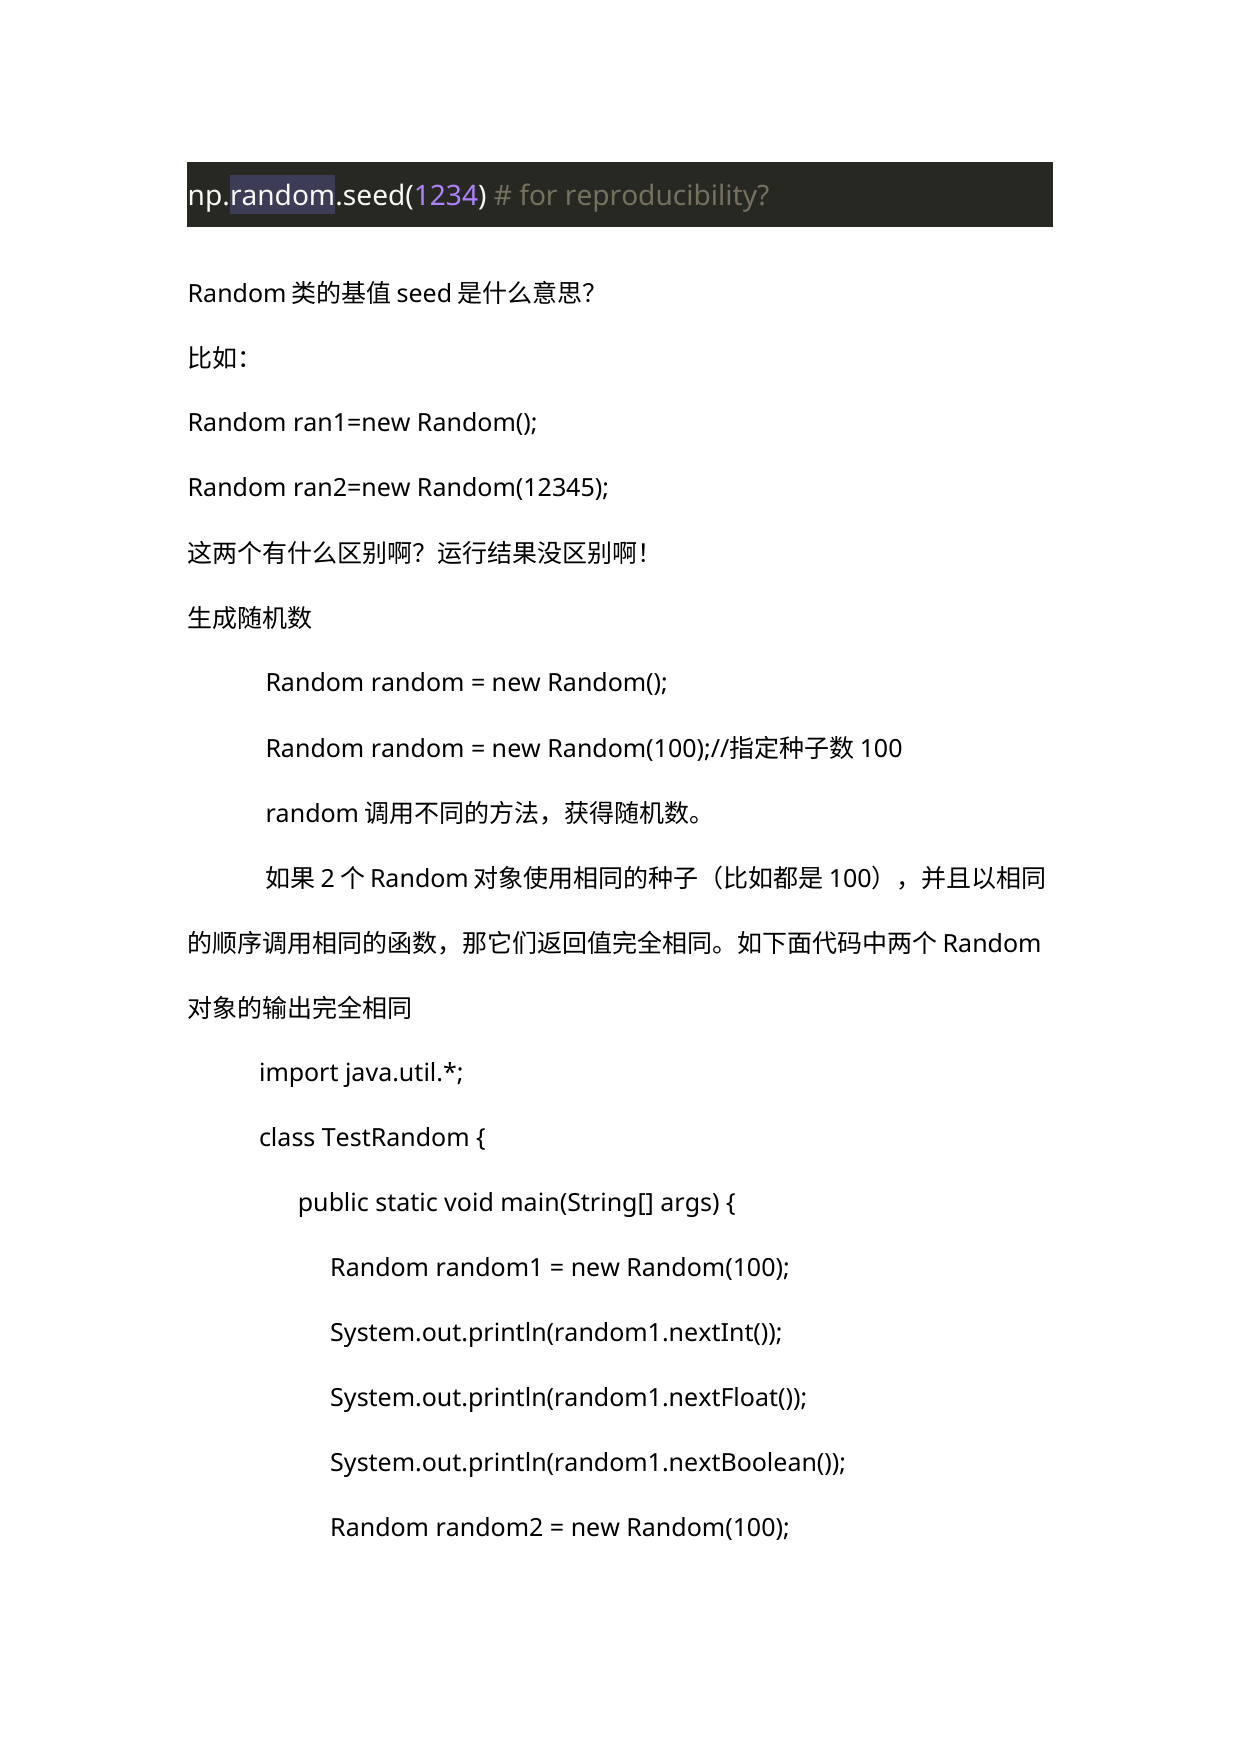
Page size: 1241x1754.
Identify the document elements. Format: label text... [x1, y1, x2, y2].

text Random random2 = new Random(100); [187, 1494, 1053, 1559]
text random调用不同的方法，获得随机数。 [187, 779, 1053, 844]
text 如果2个Random对象使用相同的种子（比如都是100），并且以相同的顺序调用相同的函数，那它们返回值完全相同。如下面代码中两个Random对象的输出完全相同 [187, 844, 1053, 1039]
text public static void main(String[] args) { [187, 1169, 1053, 1234]
text System.out.println(random1.nextFloat()); [187, 1364, 1053, 1429]
text Random random = new Random(); [187, 649, 1053, 714]
text np.random.seed(1234) # for reproducibility? [187, 162, 1053, 227]
text Random random = new Random(100);//指定种子数100 [187, 714, 1053, 779]
text System.out.println(random1.nextBoolean()); [187, 1429, 1053, 1494]
text Random类的基值seed是什么意思？ 比如： Random ran1=new Random(); Random ran2=new Random(12345); 这两个有什么区别啊？运行结果没区别啊！ [187, 259, 1053, 584]
text Random random1 = new Random(100); [187, 1234, 1053, 1299]
text class TestRandom { [187, 1104, 1053, 1169]
text System.out.println(random1.nextInt()); [187, 1299, 1053, 1364]
text import java.util.*; [187, 1039, 1053, 1104]
text 生成随机数 [187, 584, 1053, 649]
